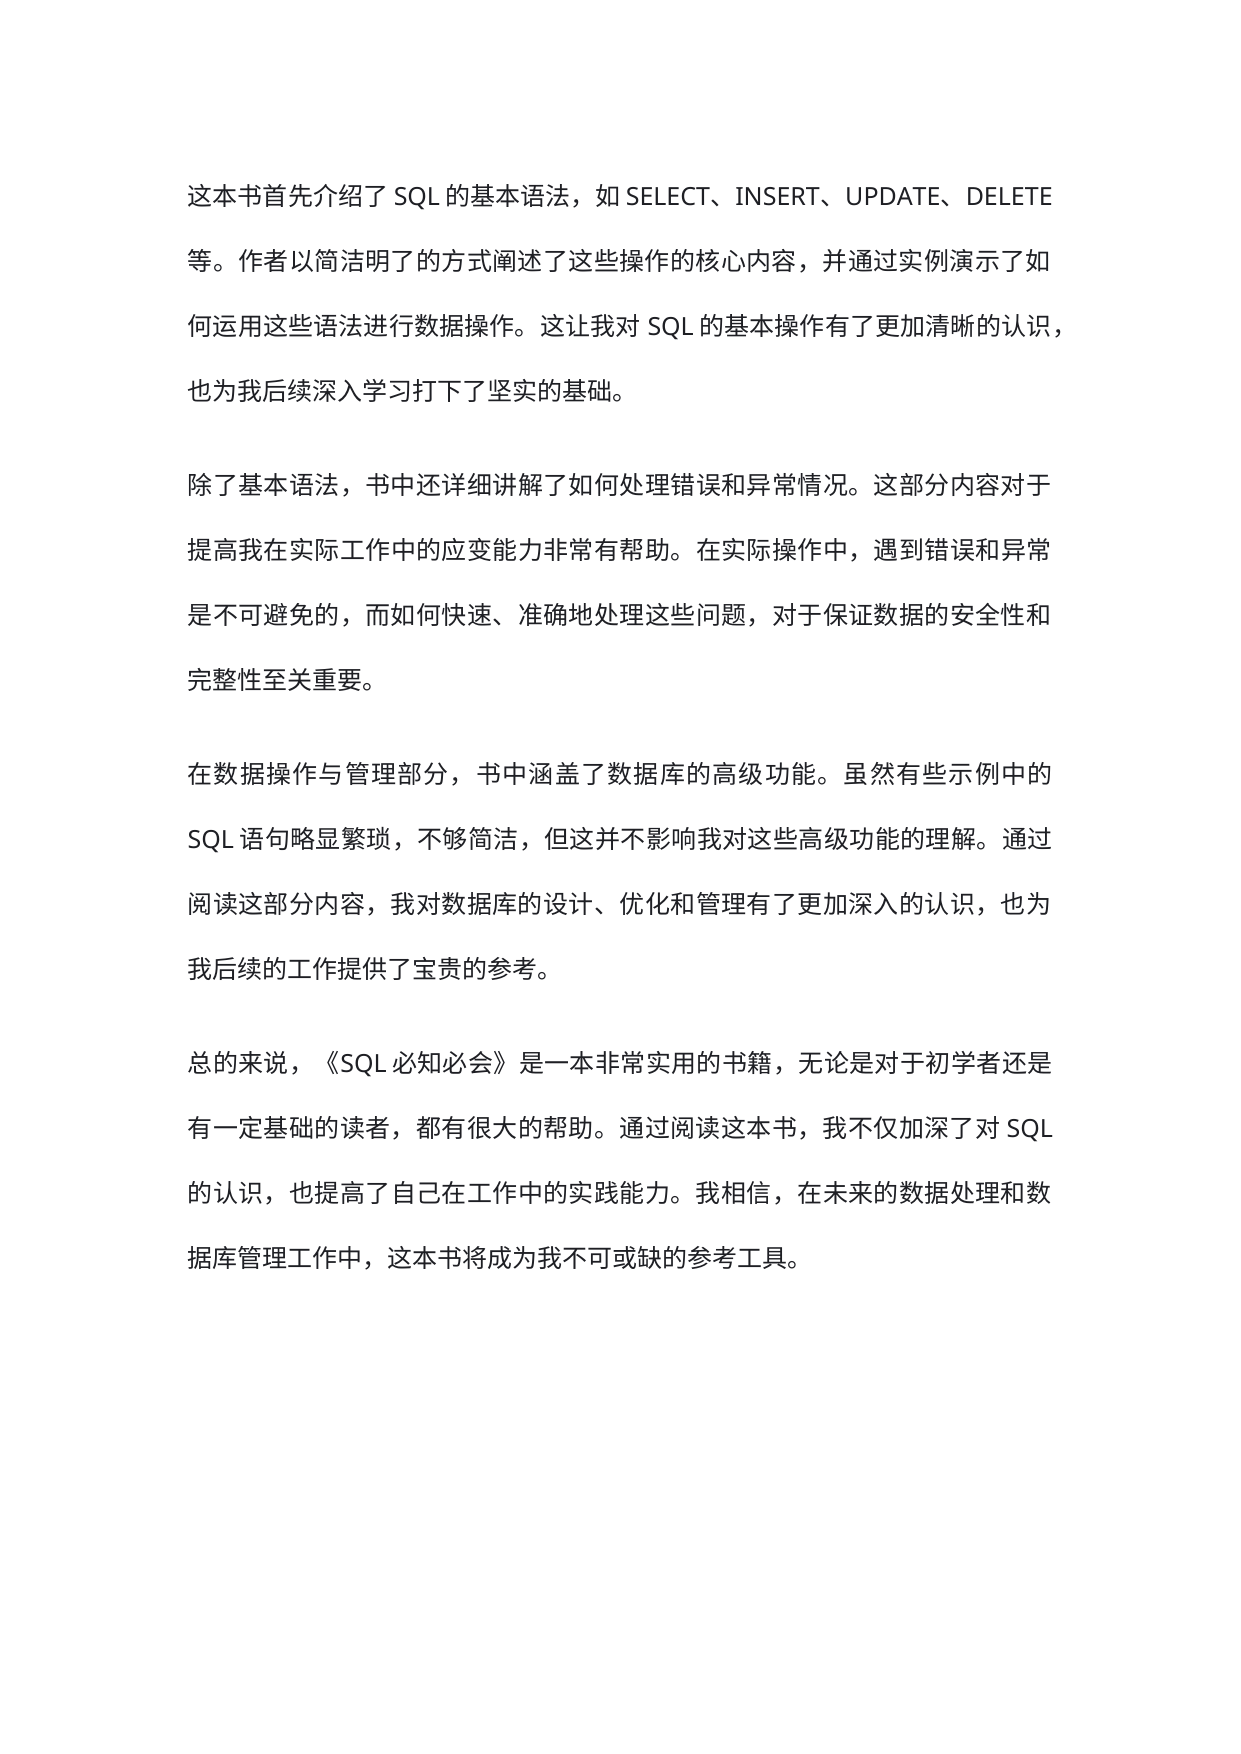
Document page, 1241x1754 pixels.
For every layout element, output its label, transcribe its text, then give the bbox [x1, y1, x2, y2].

text 这本书首先介绍了SQL的基本语法，如SELECT、INSERT、UPDATE、DELETE等。作者以简洁明了的方式阐述了这些操作的核心内容，并通过实例演示了如何运用这些语法进行数据操作。这让我对SQL的基本操作有了更加清晰的认识，也为我后续深入学习打下了坚实的基础。 [187, 162, 1053, 422]
text 在数据操作与管理部分，书中涵盖了数据库的高级功能。虽然有些示例中的SQL语句略显繁琐，不够简洁，但这并不影响我对这些高级功能的理解。通过阅读这部分内容，我对数据库的设计、优化和管理有了更加深入的认识，也为我后续的工作提供了宝贵的参考。 [187, 740, 1053, 1000]
text 除了基本语法，书中还详细讲解了如何处理错误和异常情况。这部分内容对于提高我在实际工作中的应变能力非常有帮助。在实际操作中，遇到错误和异常是不可避免的，而如何快速、准确地处理这些问题，对于保证数据的安全性和完整性至关重要。 [187, 451, 1053, 711]
text 总的来说，《SQL必知必会》是一本非常实用的书籍，无论是对于初学者还是有一定基础的读者，都有很大的帮助。通过阅读这本书，我不仅加深了对SQL的认识，也提高了自己在工作中的实践能力。我相信，在未来的数据处理和数据库管理工作中，这本书将成为我不可或缺的参考工具。 [187, 1029, 1053, 1289]
